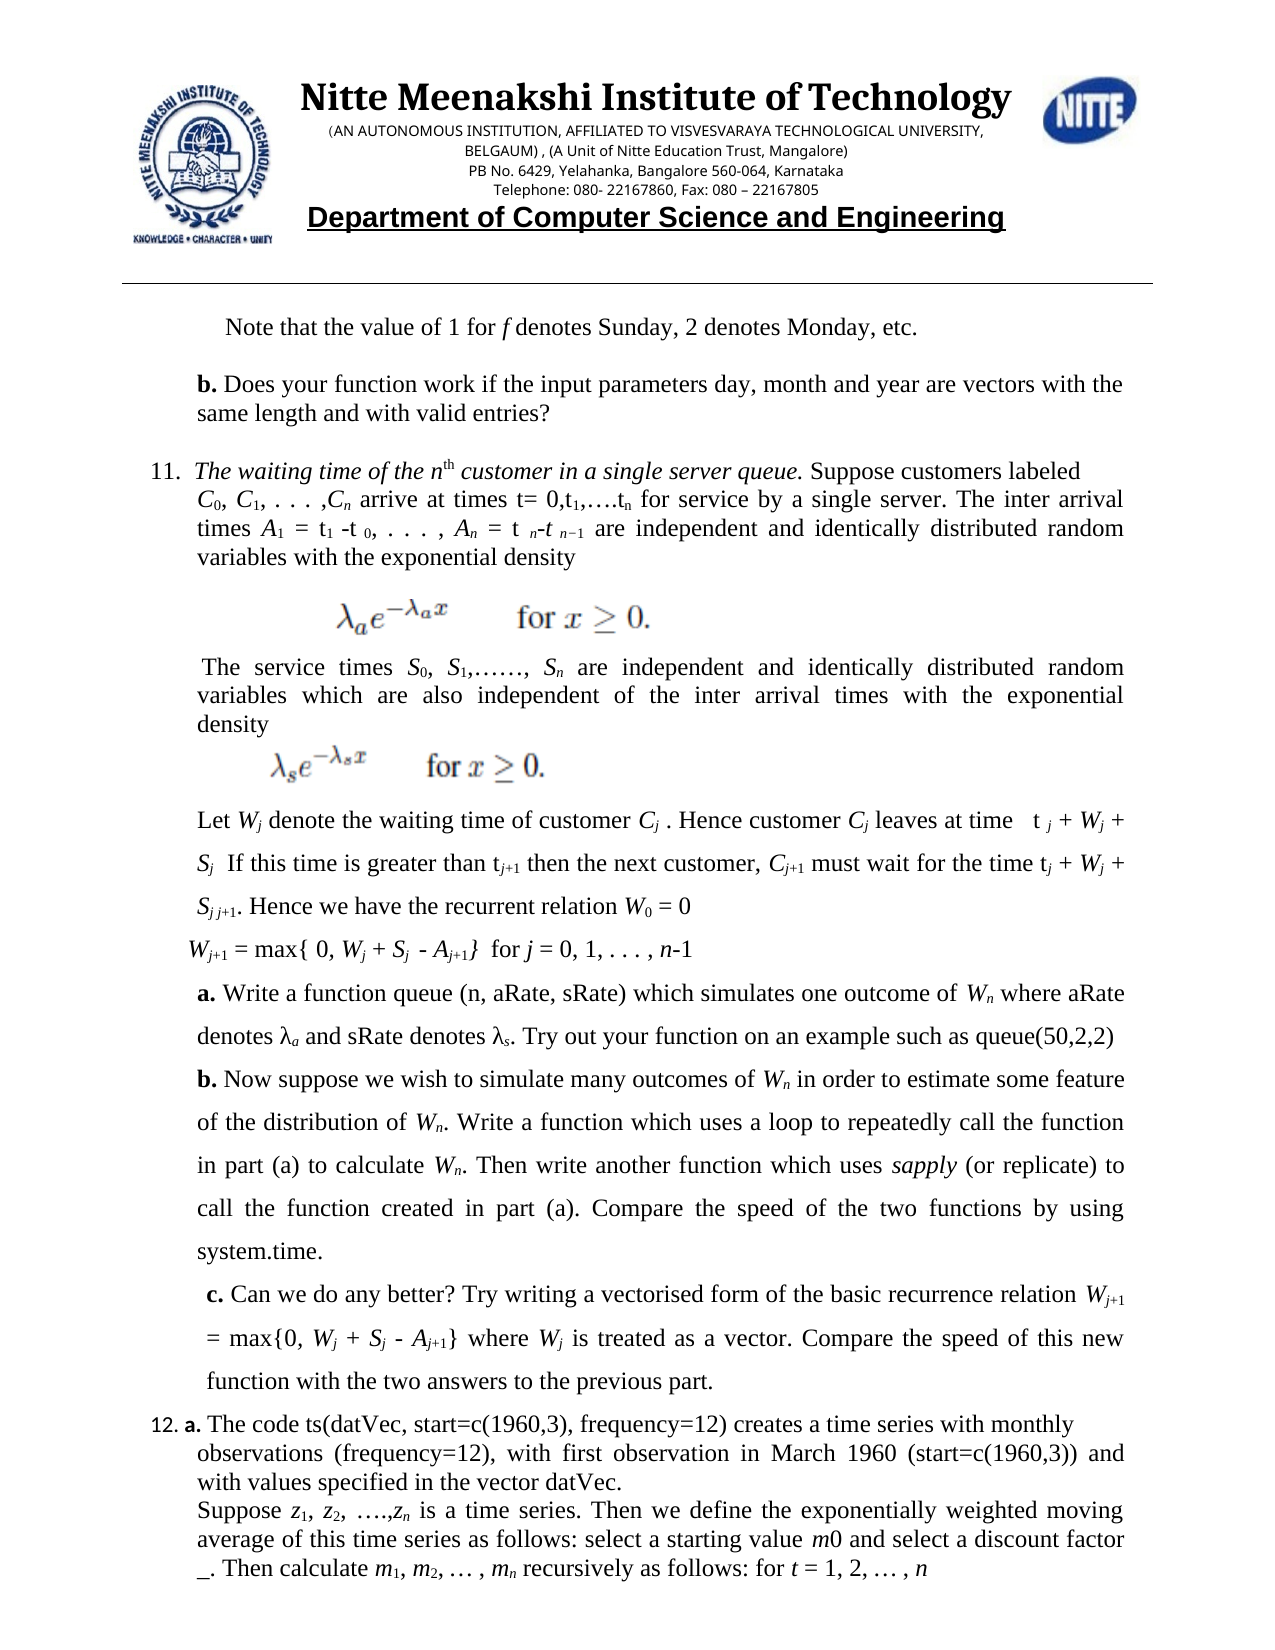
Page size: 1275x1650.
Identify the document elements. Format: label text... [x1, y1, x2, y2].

text c. Can we do any better? Try writing a vectorised form of the basic recurrence relation Wj+1 = max{0, Wj + Sj - Aj+1} where Wj is treated as a vector. Compare the speed of this new function with the two answers to the previous part. [206, 1279, 1125, 1394]
text 12. a. The code ts(datVec, start=c(1960,3), frequency=12) creates a time series with monthly [150, 1409, 1125, 1438]
text Let Wj denote the waiting time of customer Cj . Hence customer Cj leaves at time t j + Wj + Sj If this time is greater than tj+1 then the next customer, Cj+1 must wait for the time tj + Wj + Sj j+1. Hence we have the recurrent relation W0 = 0 [197, 805, 1125, 920]
text Suppose z1, z2, ….,zn is a time series. Then we define the exponentially weighted moving average of this time series as follows: select a starting value m0 and select a discount factor _. Then calculate m1, m2, … , mn recursively as follows: for t = 1, 2, … , n [197, 1496, 1125, 1582]
text b. Now suppose we wish to simulate many outcomes of Wn in order to estimate some feature of the distribution of Wn. Write a function which uses a loop to repeatedly call the function in part (a) to calculate Wn. Then write another function which uses sapply (or replicate) to call the function created in part (a). Compare the speed of the two functions by using system.time. [197, 1064, 1125, 1265]
text Note that the value of 1 for f denotes Sunday, 2 denotes Monday, etc. [225, 312, 1125, 341]
text The service times S0, S1,……, Sn are independent and identically distributed random variables which are also independent of the inter arrival times with the exponential density [187, 652, 1125, 738]
picture [133, 85, 273, 244]
text b. Does your function work if the input parameters day, month and year are vectors with the same length and with valid entries? [197, 369, 1125, 427]
picture [1042, 75, 1141, 149]
text observations (frequency=12), with first observation in March 1960 (start=c(1960,3)) and with values specified in the vector datVec. [197, 1438, 1125, 1496]
text 11. The waiting time of the nth customer in a single server queue. Suppose customers labeled [150, 456, 1125, 484]
text a. Write a function queue (n, aRate, sRate) which simulates one outcome of Wn where aRate denotes λa and sRate denotes λs. Try out your function on an example such as queue(50,2,2) [197, 978, 1125, 1049]
list C0, C1, . . . ,Cn arrive at times t= 0,t1,….tn for service by a single server. The inter arrival times A1 = t1 -t 0, . . . , An = t n-t n−1 are independent and identically distributed random variables with the exponential density [197, 484, 1125, 571]
text Wj+1 = max{ 0, Wj + Sj - Aj+1} for j = 0, 1, . . . , n-1 [187, 934, 1125, 963]
